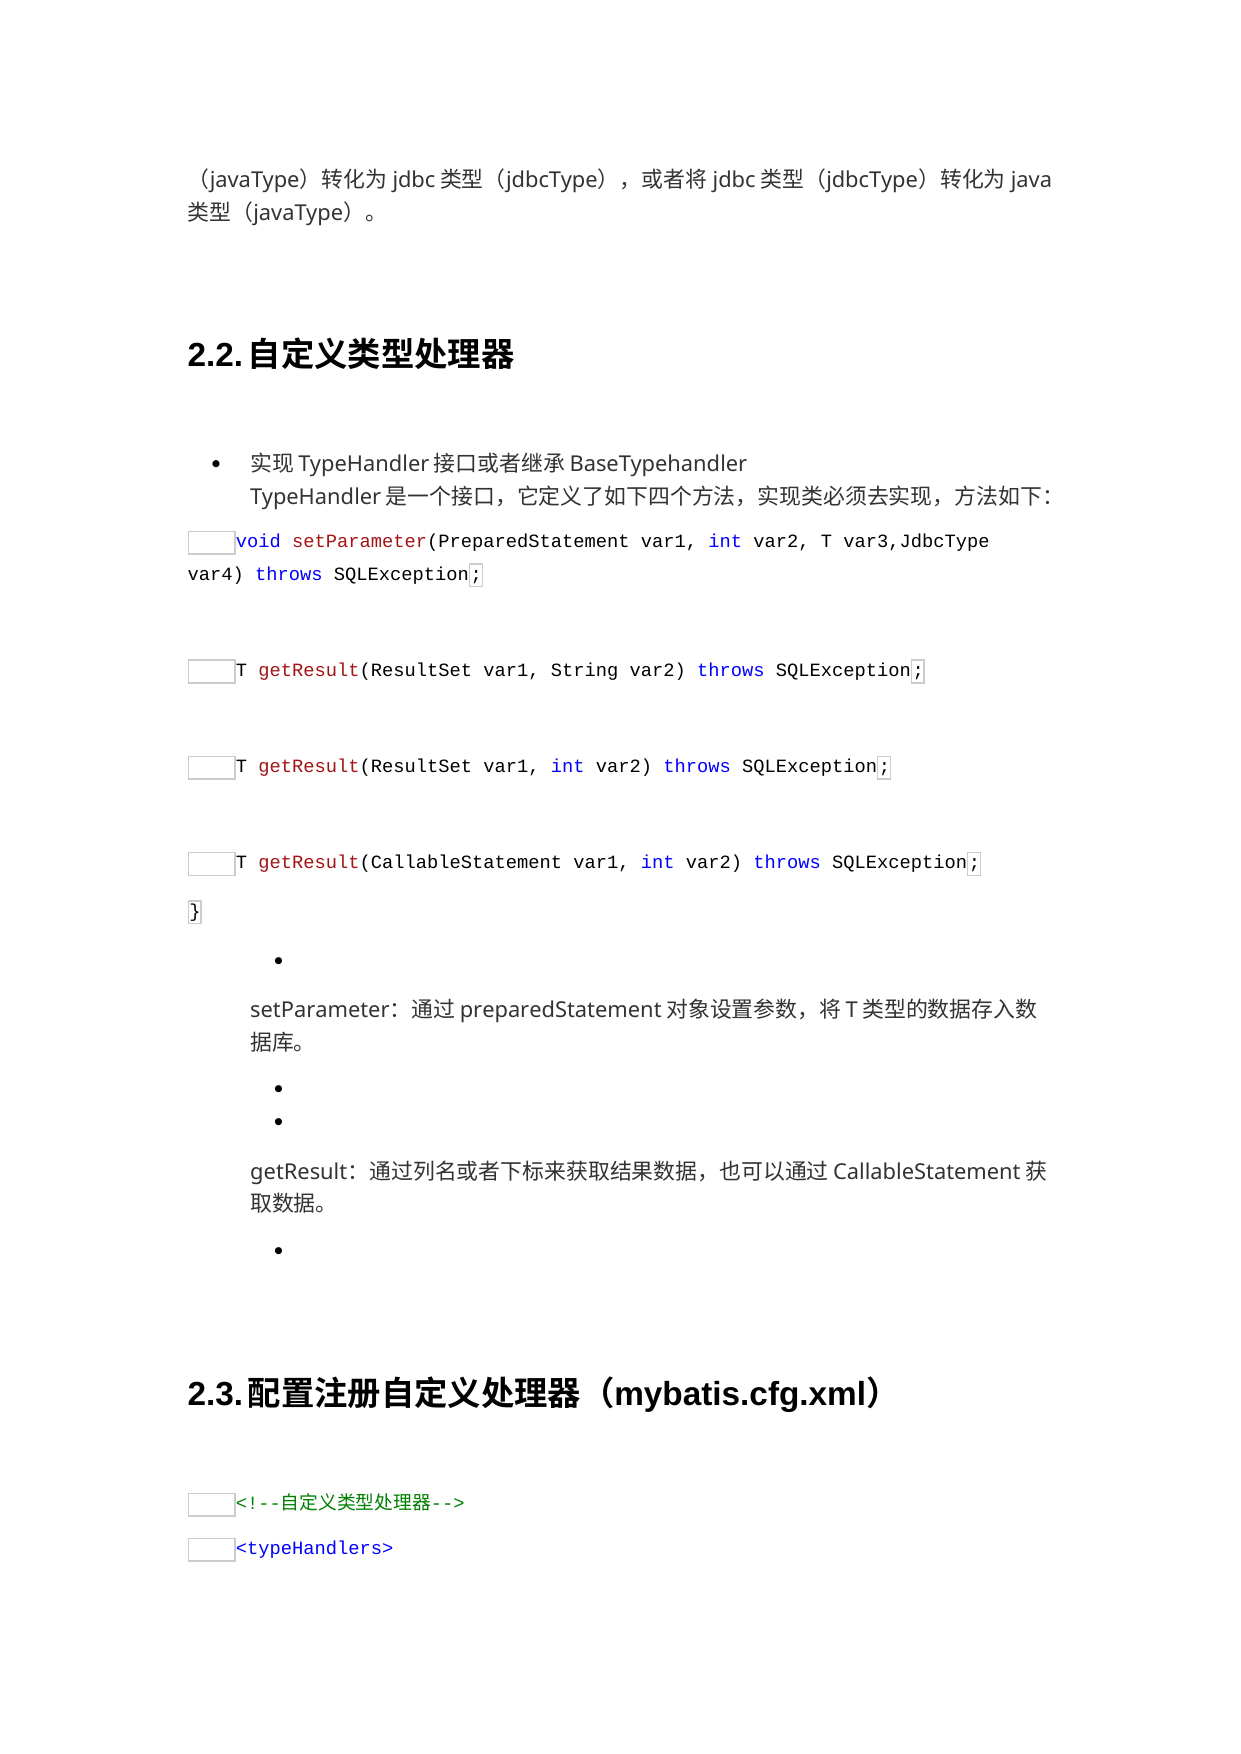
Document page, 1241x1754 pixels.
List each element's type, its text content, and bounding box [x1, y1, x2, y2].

text setParameter：通过preparedStatement对象设置参数，将T类型的数据存入数据库。 [250, 992, 1053, 1057]
text T getResult(CallableStatement var1, int var2) throws SQLException; [187, 848, 1053, 880]
text void setParameter(PreparedStatement var1, int var2, T var3,JdbcType var4) throws SQLException; [187, 526, 1053, 591]
text <!--自定义类型处理器--> [187, 1485, 1053, 1518]
text <typeHandlers> [187, 1533, 1053, 1566]
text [187, 162, 1053, 227]
text getResult：通过列名或者下标来获取结果数据，也可以通过CallableStatement获取数据。 [250, 1153, 1053, 1218]
text } [187, 896, 1053, 928]
text T getResult(ResultSet var1, String var2) throws SQLException; [187, 655, 1053, 688]
list 实现TypeHandler接口或者继承BaseTypehandler TypeHandler是一个接口，它定义了如下四个方法，实现类必须去实现，方法如下： [212, 446, 1053, 511]
subtitle 配置注册自定义处理器（mybatis.cfg.xml） [187, 1358, 1053, 1423]
subtitle 自定义类型处理器 [187, 319, 1053, 384]
text T getResult(ResultSet var1, int var2) throws SQLException; [187, 751, 1053, 784]
